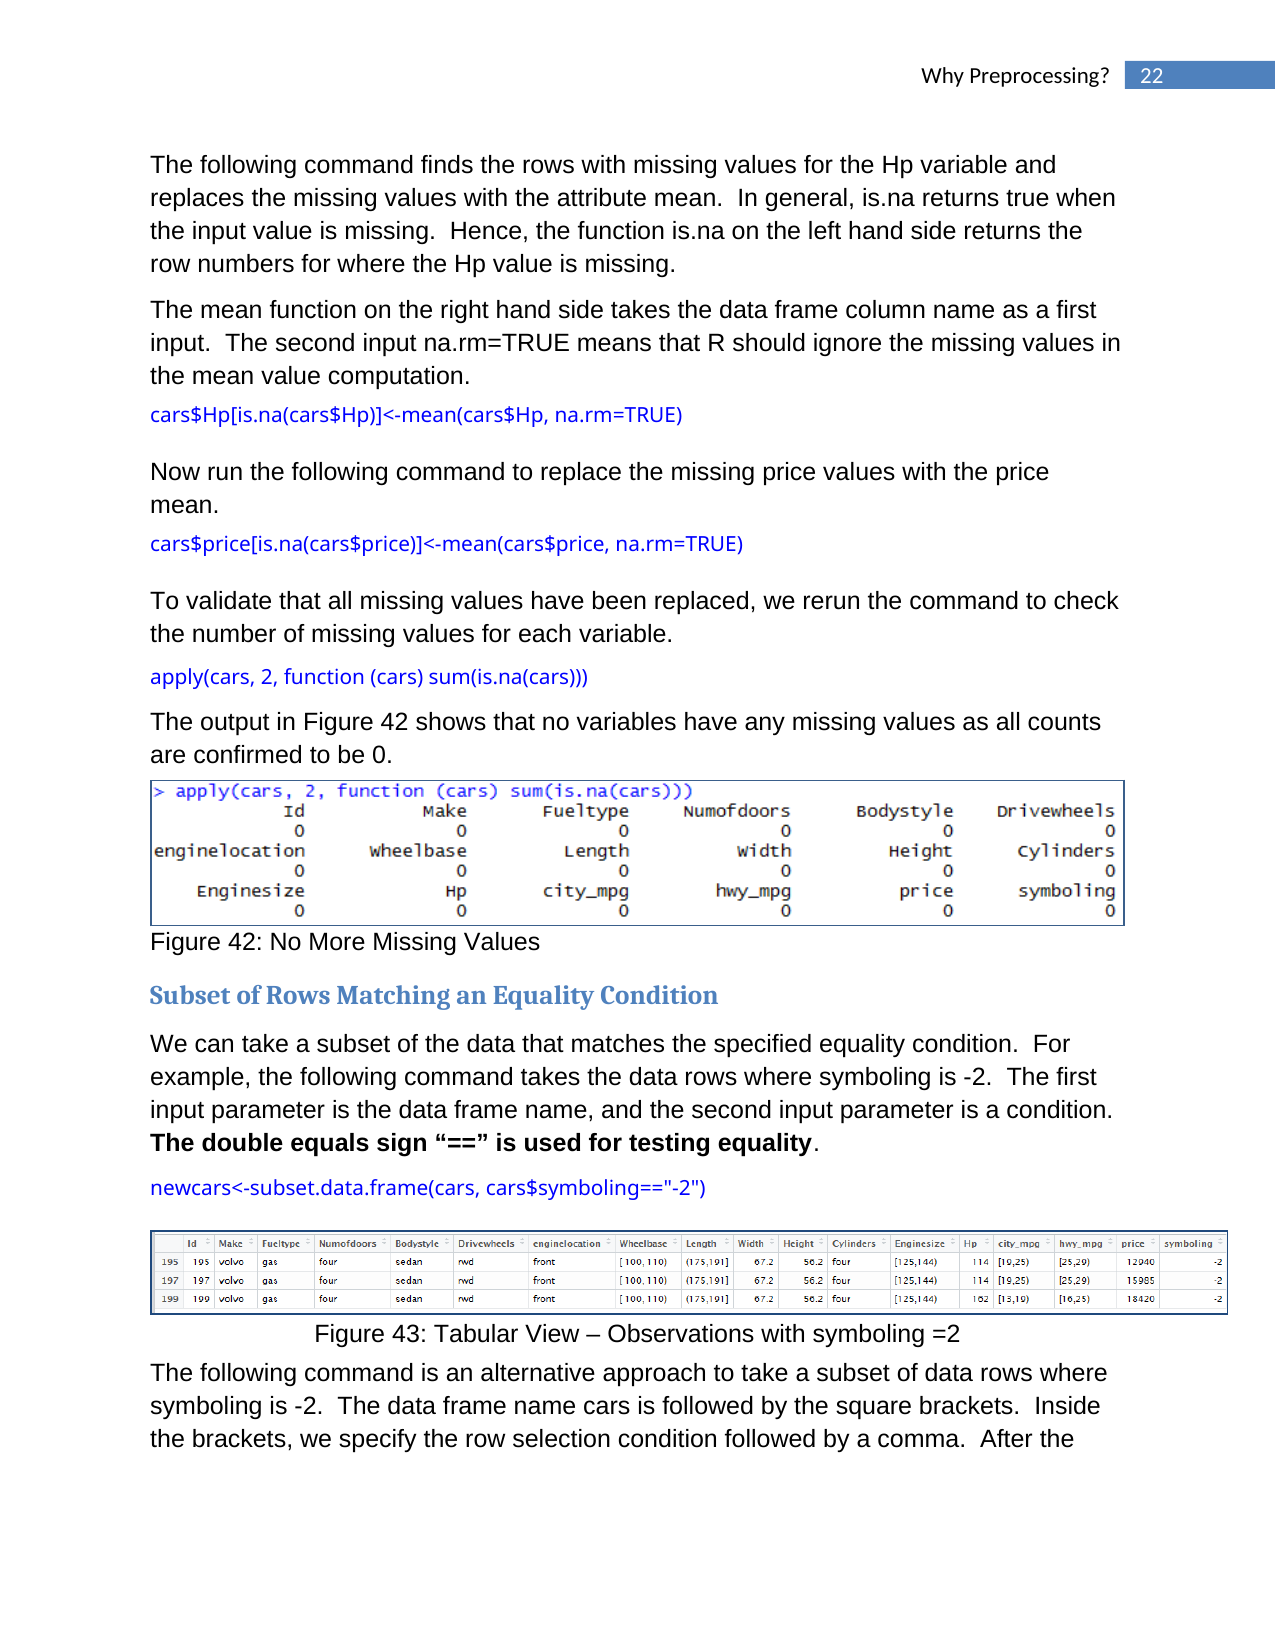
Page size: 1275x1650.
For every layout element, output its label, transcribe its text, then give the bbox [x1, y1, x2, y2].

picture [152, 781, 1123, 925]
text The mean function on the right hand side takes the data frame column name as a first input. The second input na.rm=TRUE means that R should ignore the missing values in the mean value computation. [150, 294, 1125, 389]
text cars$Hp[is.na(cars$Hp)]<-mean(cars$Hp, na.rm=TRUE) [150, 400, 1125, 428]
text newcars<-subset.data.frame(cars, cars$symboling=="-2") [150, 1173, 1125, 1202]
picture [152, 1232, 1227, 1313]
text cars$price[is.na(cars$price)]<-mean(cars$price, na.rm=TRUE) [150, 529, 1125, 557]
text We can take a subset of the data that matches the specified equality condition. For example, the following command takes the data rows where symboling is -2. The first input parameter is the data frame name, and the second input parameter is a condition. The double equals sign “==” is used for testing equality. [150, 1029, 1125, 1157]
text Now run the following command to replace the missing price values with the price mean. [150, 457, 1125, 518]
subtitle Subset of Rows Matching an Equality Condition [150, 980, 1125, 1011]
text To validate that all missing values have been replaced, we rerun the command to check the number of missing values for each variable. [150, 586, 1125, 648]
text The output in Figure 42 shows that no variables have any missing values as all counts are confirmed to be 0. [150, 707, 1125, 769]
text Figure 43: Tabular View – Observations with symboling =2 [150, 1319, 1125, 1347]
text apply(cars, 2, function (cars) sum(is.na(cars))) [150, 662, 1125, 691]
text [150, 1358, 1125, 1453]
text Figure 42: No More Missing Values [150, 926, 1125, 955]
text The following command finds the rows with missing values for the Hp variable and replaces the missing values with the attribute mean. In general, is.na returns true when the input value is missing. Hence, the function is.na on the left hand side returns the row numbers for where the Hp value is missing. [150, 150, 1125, 278]
